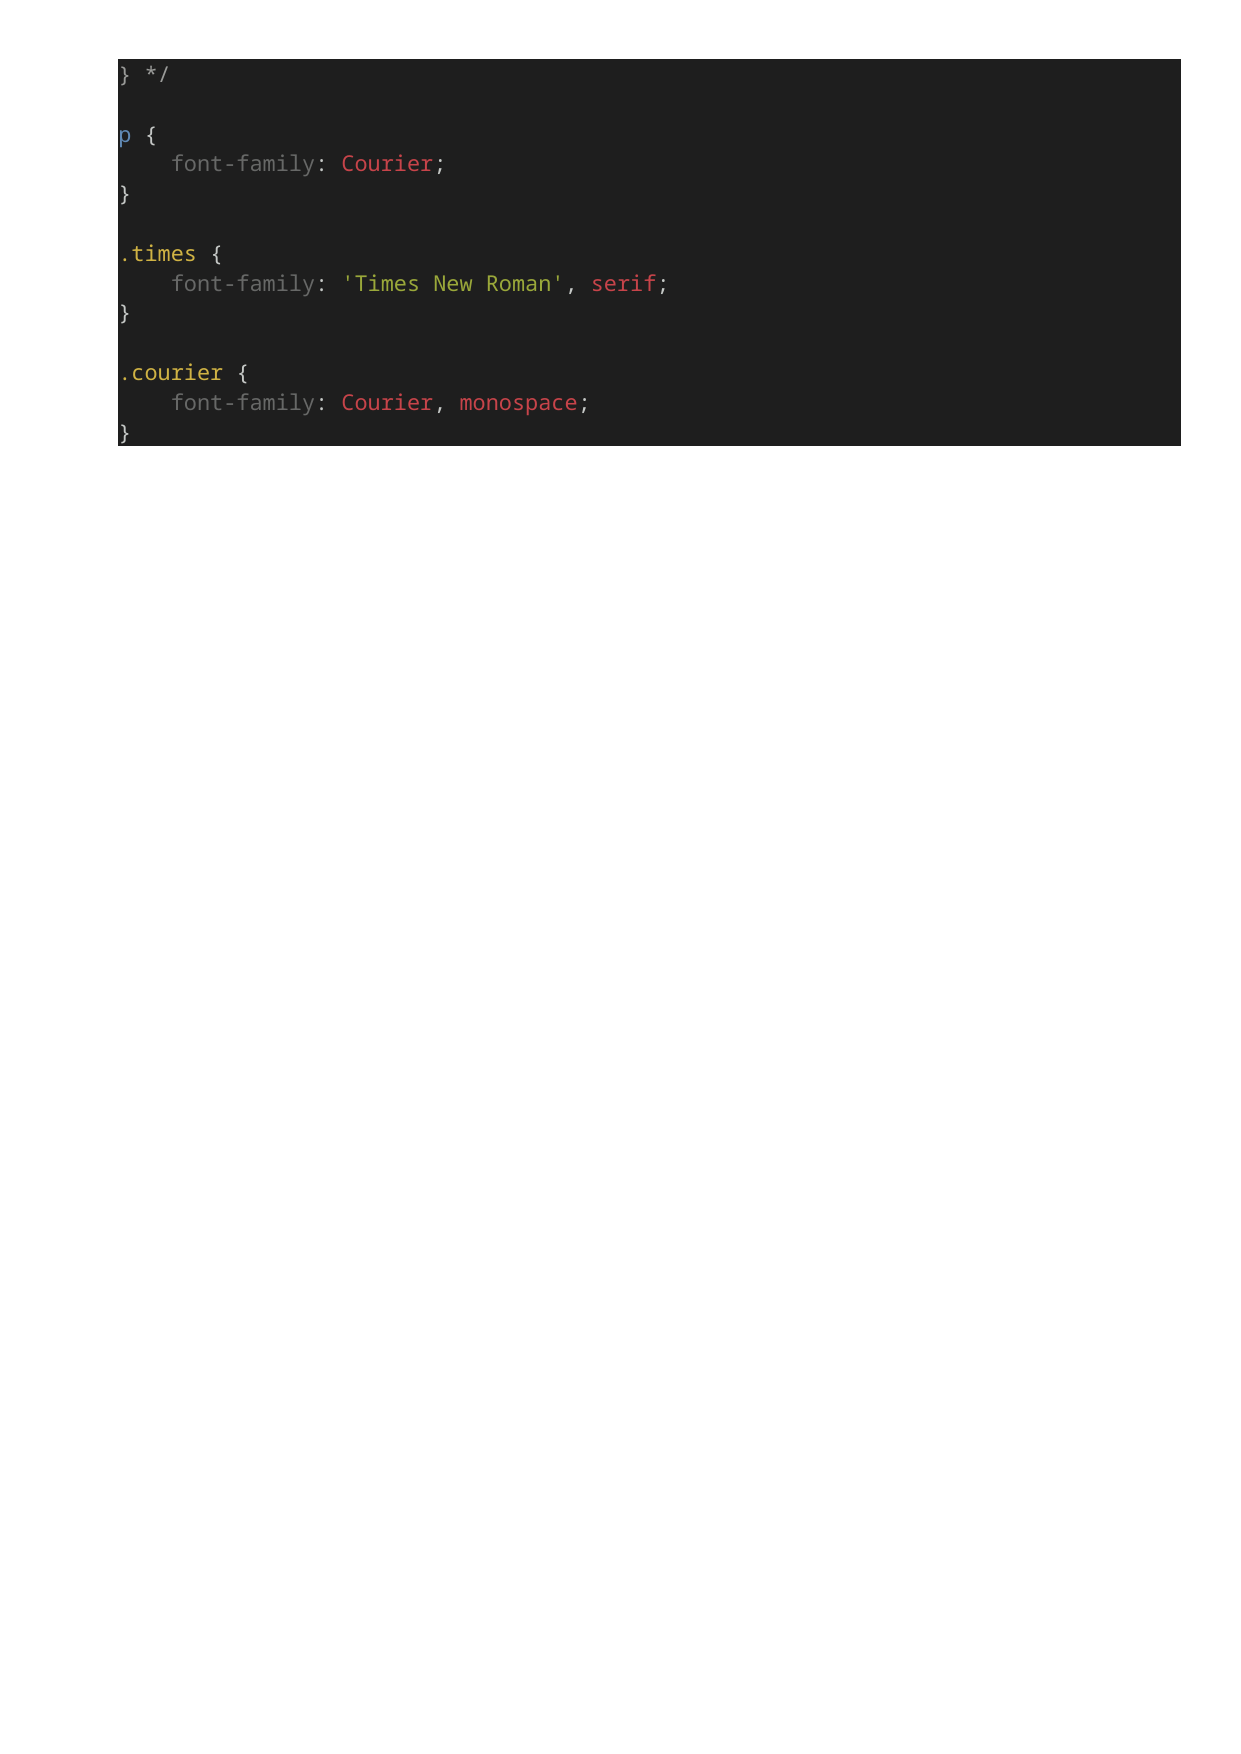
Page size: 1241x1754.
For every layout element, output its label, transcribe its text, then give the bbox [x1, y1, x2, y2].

text .times { [118, 238, 1181, 268]
text } */ [118, 59, 1181, 89]
text font-family: Courier, monospace; [118, 387, 1181, 417]
text .courier { [118, 357, 1181, 387]
text p { [118, 119, 1181, 148]
text } [118, 297, 1181, 327]
text } [118, 178, 1181, 208]
text font-family: Courier; [118, 148, 1181, 178]
text } [118, 417, 1181, 446]
text font-family: 'Times New Roman', serif; [118, 268, 1181, 297]
